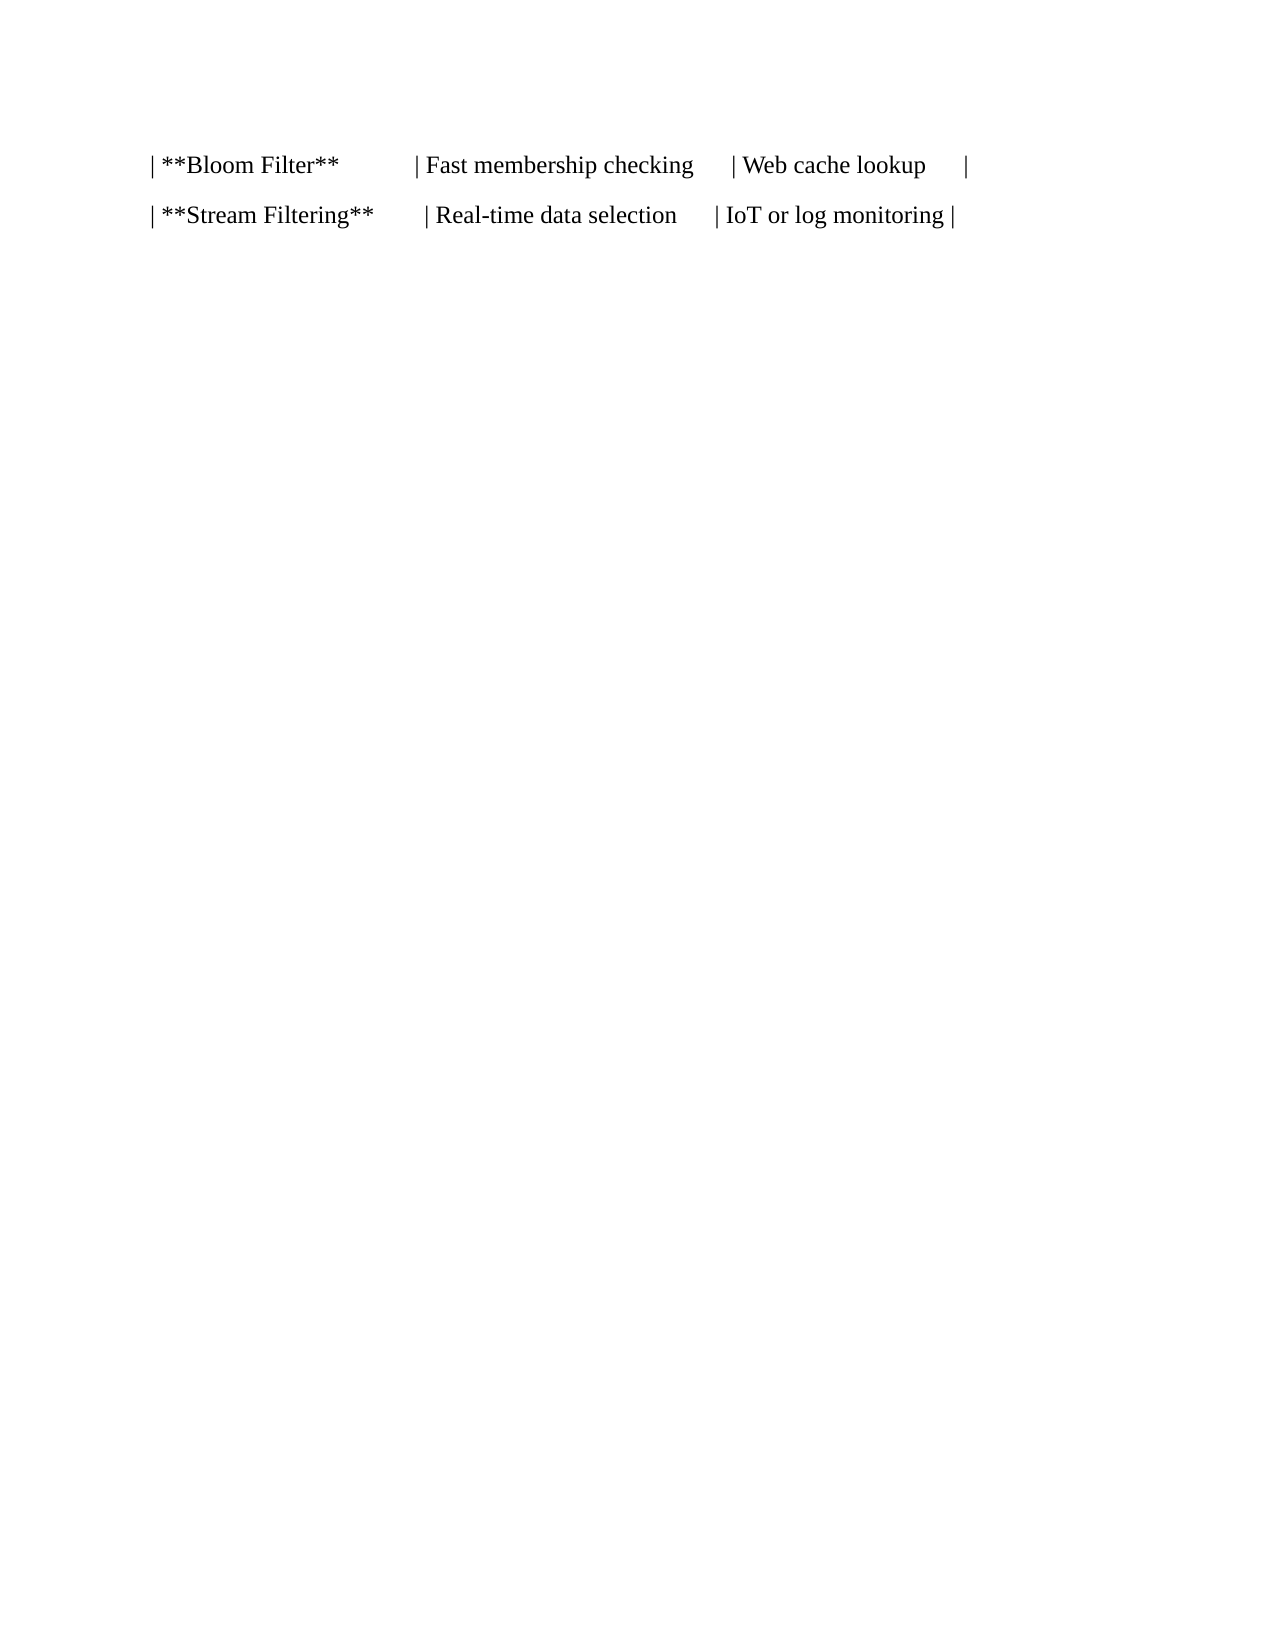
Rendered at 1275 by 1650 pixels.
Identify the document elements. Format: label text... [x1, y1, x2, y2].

text | **Stream Filtering** | Real-time data selection | IoT or log monitoring | [150, 200, 1125, 228]
text | **Bloom Filter** | Fast membership checking | Web cache lookup | [150, 150, 1125, 179]
